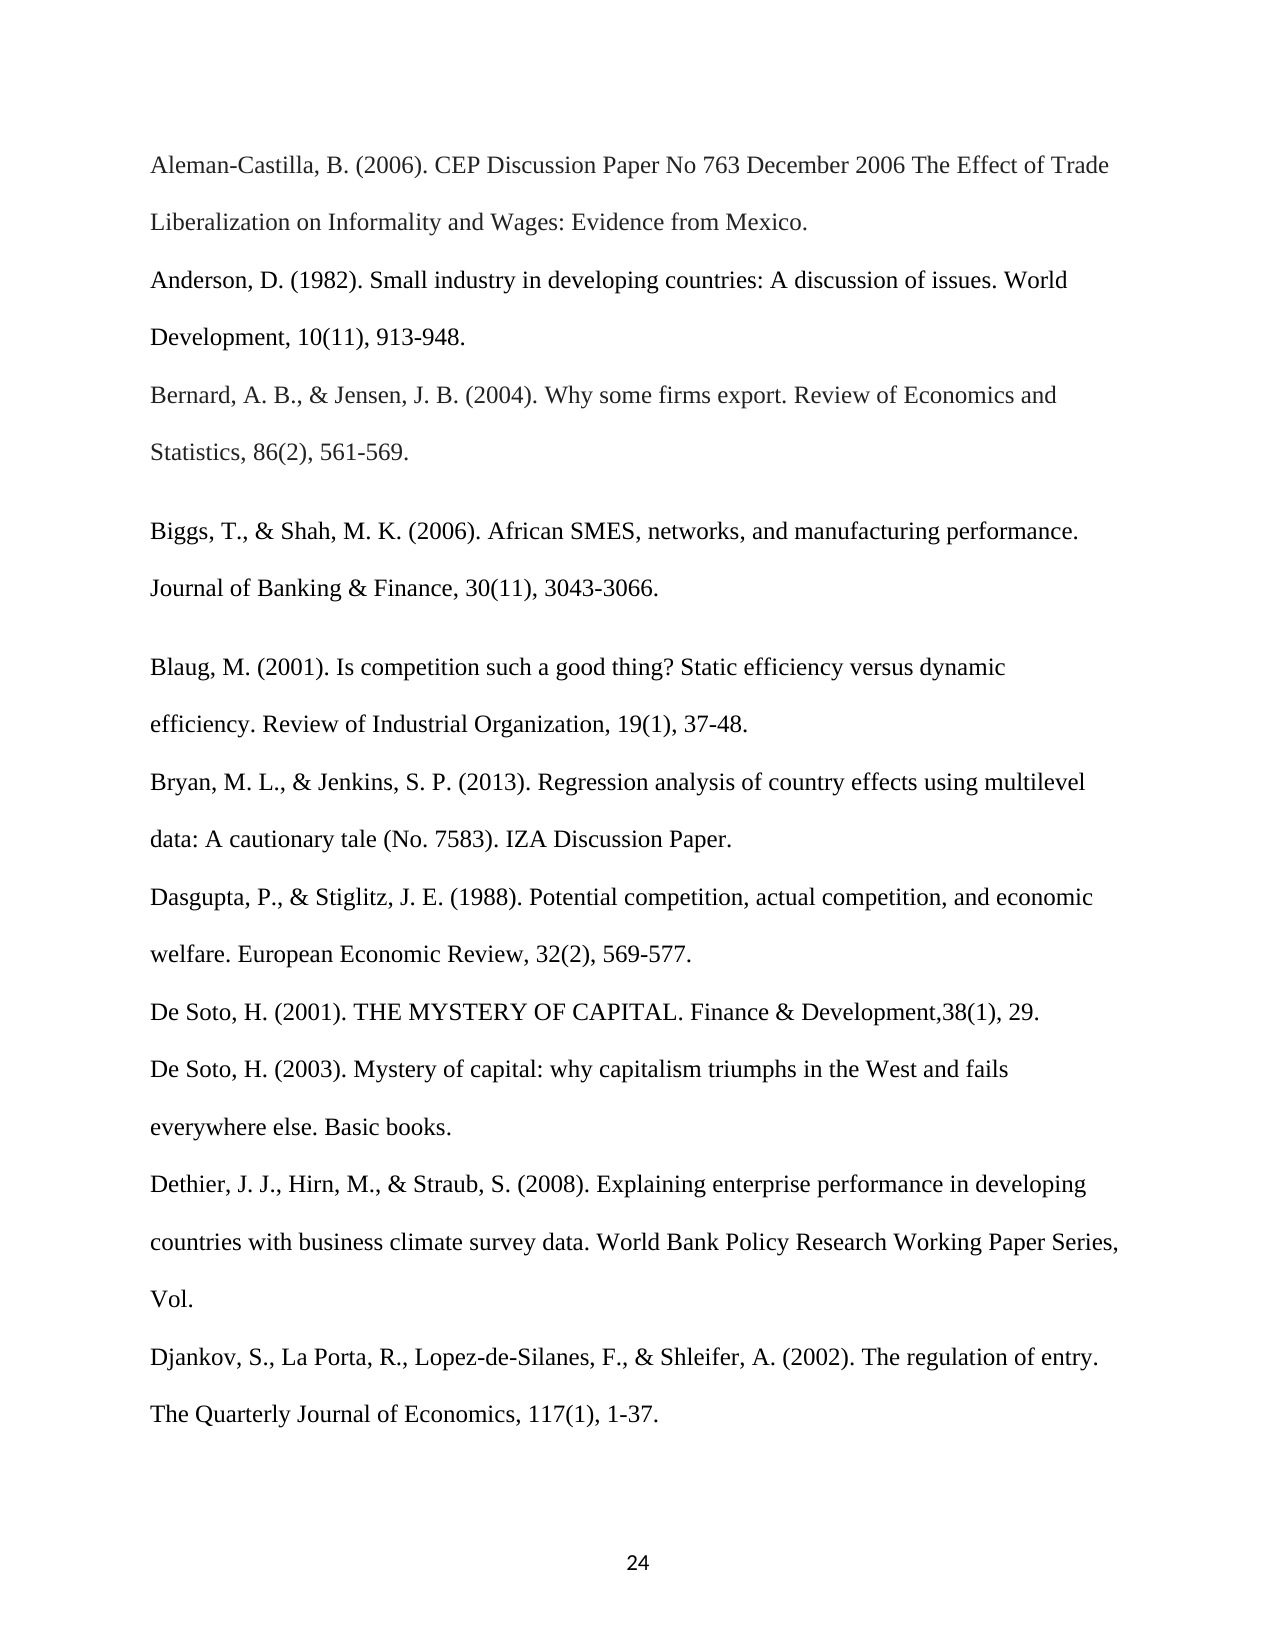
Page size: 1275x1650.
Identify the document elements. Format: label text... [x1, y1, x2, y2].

text Dethier, J. J., Hirn, M., & Straub, S. (2008). Explaining enterprise performance in developing countries with business climate survey data. World Bank Policy Research Working Paper Series, Vol. [150, 1169, 1125, 1313]
text Biggs, T., & Shah, M. K. (2006). African SMES, networks, and manufacturing performance. Journal of Banking & Finance, 30(11), 3043-3066. [150, 516, 1125, 602]
text De Soto, H. (2003). Mystery of capital: why capitalism triumphs in the West and fails everywhere else. Basic books. [150, 1054, 1125, 1140]
text Bryan, M. L., & Jenkins, S. P. (2013). Regression analysis of country effects using multilevel data: A cautionary tale (No. 7583). IZA Discussion Paper. [150, 767, 1125, 853]
text Anderson, D. (1982). Small industry in developing countries: A discussion of issues. World [150, 265, 1125, 294]
text efficiency. Review of Industrial Organization, 19(1), 37-48. [150, 709, 1125, 738]
text Aleman-Castilla, B. (2006). CEP Discussion Paper No 763 December 2006 The Effect of Trade Liberalization on Informality and Wages: Evidence from Mexico. [150, 150, 1125, 236]
text Djankov, S., La Porta, R., Lopez-de-Silanes, F., & Shleifer, A. (2002). The regulation of entry. The Quarterly Journal of Economics, 117(1), 1-37. [150, 1342, 1125, 1428]
text Development, 10(11), 913-948. [150, 322, 1125, 351]
text Blaug, M. (2001). Is competition such a good thing? Static efficiency versus dynamic [150, 652, 1125, 680]
text Dasgupta, P., & Stiglitz, J. E. (1988). Potential competition, actual competition, and economic welfare. European Economic Review, 32(2), 569-577. [150, 882, 1125, 968]
text Bernard, A. B., & Jensen, J. B. (2004). Why some firms export. Review of Economics and Statistics, 86(2), 561-569. [150, 380, 1125, 466]
text De Soto, H. (2001). THE MYSTERY OF CAPITAL. Finance & Development,38(1), 29. [150, 997, 1125, 1025]
